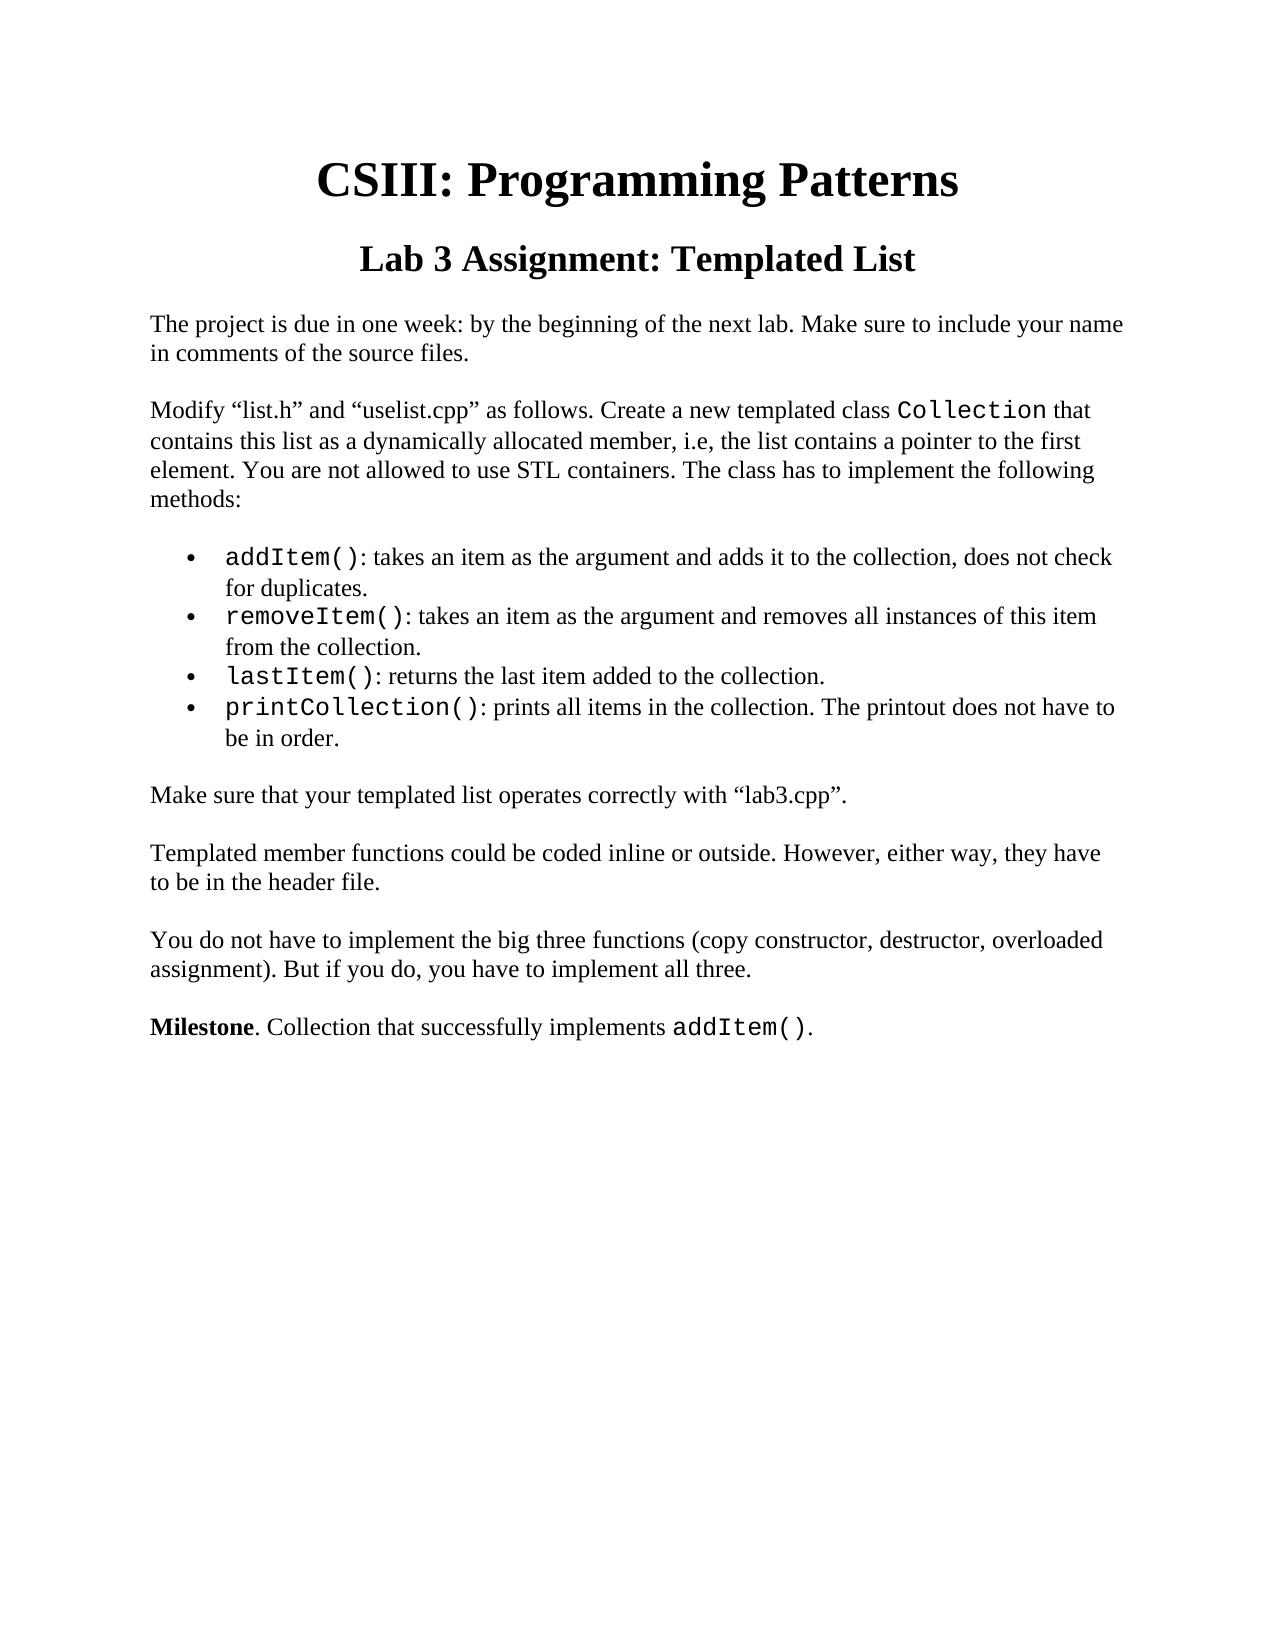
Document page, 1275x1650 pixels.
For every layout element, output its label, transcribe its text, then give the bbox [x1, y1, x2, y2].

text Make sure that your templated list operates correctly with “lab3.cpp”. [150, 781, 1125, 809]
text CSIII: Programming Patterns [150, 150, 1125, 207]
text Templated member functions could be coded inline or outside. However, either way, they have to be in the header file. [150, 838, 1125, 896]
text You do not have to implement the big three functions (copy constructor, destructor, overloaded assignment). But if you do, you have to implement all three. [150, 925, 1125, 983]
text Modify “list.h” and “uselist.cpp” as follows. Create a new templated class Collection that contains this list as a dynamically allocated member, i.e, the list contains a pointer to the first element. You are not allowed to use STL containers. The class has to implement the following methods: [150, 396, 1125, 513]
list addItem(): takes an item as the argument and adds it to the collection, does not check for duplicates. [187, 542, 1125, 601]
text Milestone. Collection that successfully implements addItem(). [150, 1012, 1125, 1043]
text Lab 3 Assignment: Templated List [150, 237, 1125, 280]
list lastItem(): returns the last item added to the collection. [187, 661, 1125, 692]
text The project is due in one week: by the beginning of the next lab. Make sure to include your name in comments of the source files. [150, 309, 1125, 366]
list printCollection(): prints all items in the collection. The printout does not have to be in order. [187, 692, 1125, 751]
list removeItem(): takes an item as the argument and removes all instances of this item from the collection. [187, 601, 1125, 661]
